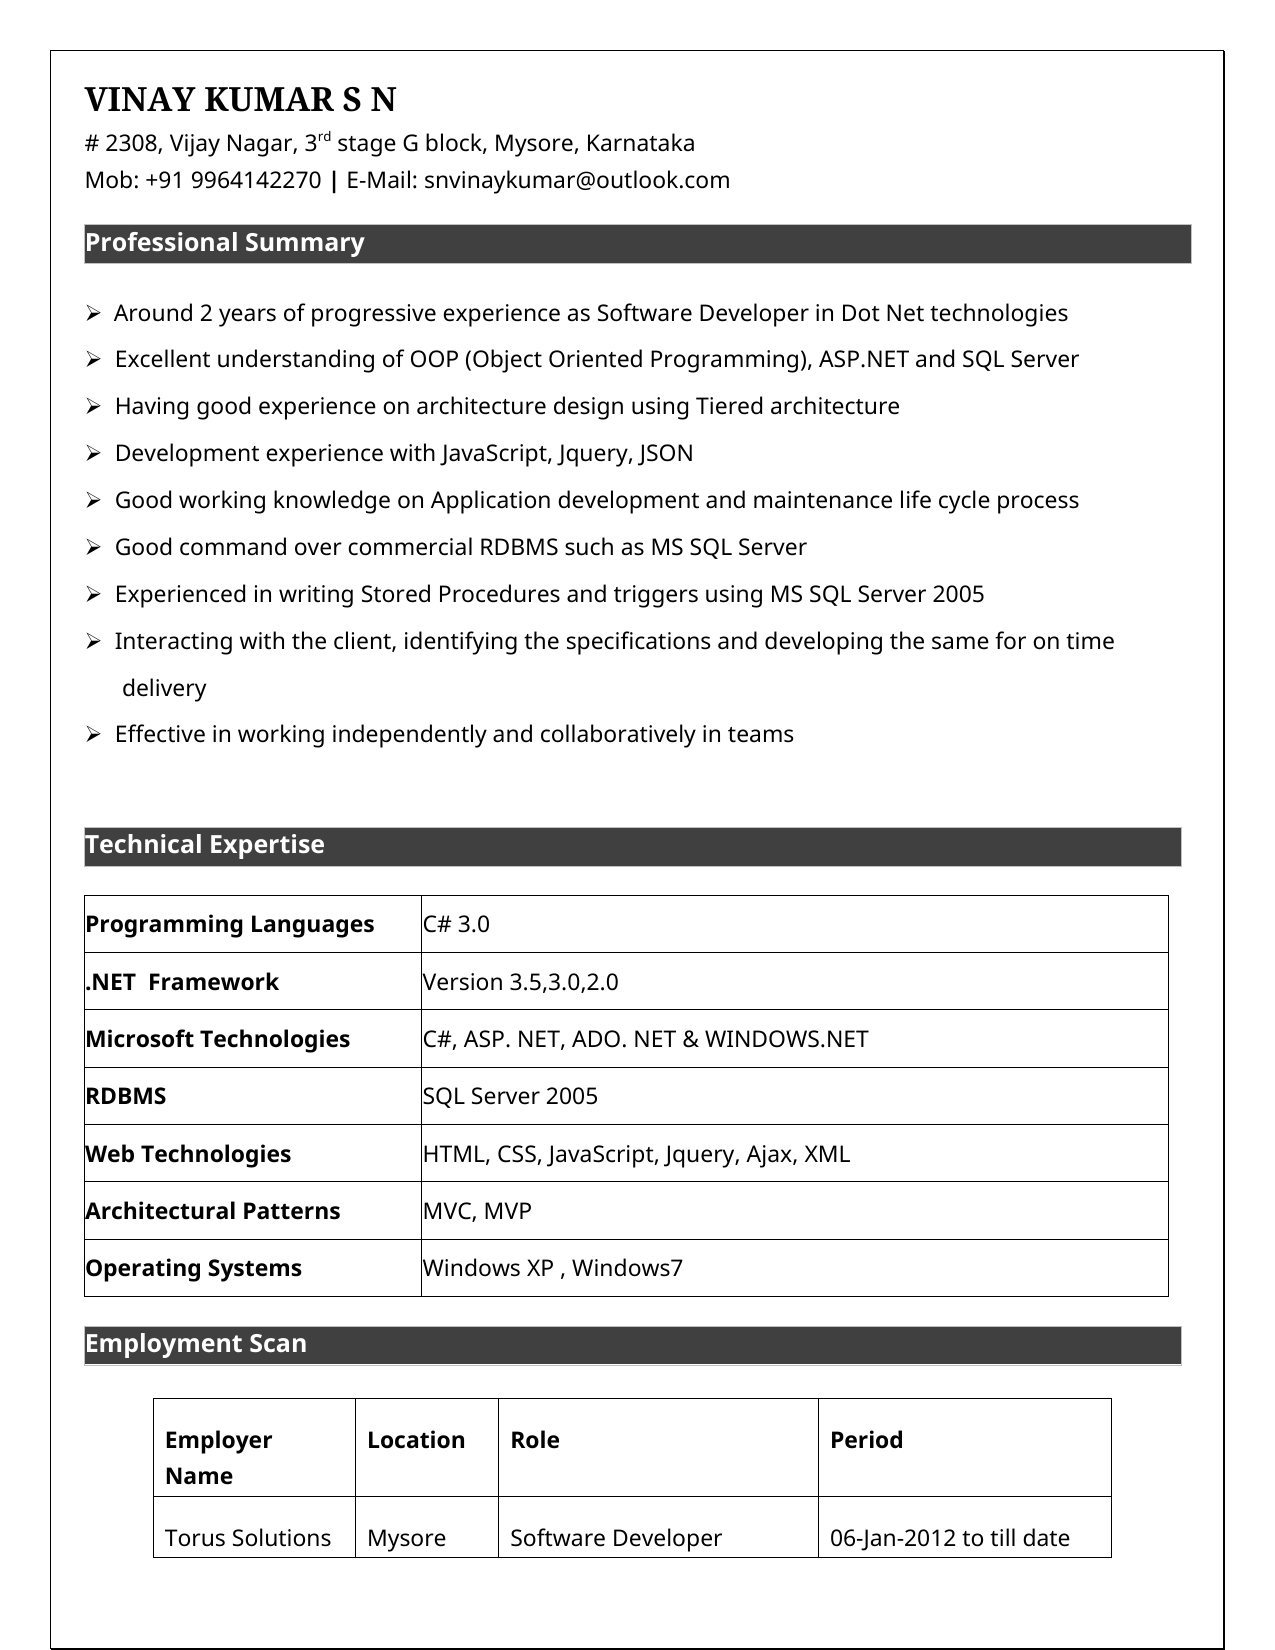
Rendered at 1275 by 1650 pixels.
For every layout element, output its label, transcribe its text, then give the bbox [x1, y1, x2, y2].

text Mob: +91 9964142270 | E-Mail: snvinaykumar@outlook.com [84, 164, 1180, 196]
list Effective in working independently and collaboratively in teams [84, 718, 1180, 750]
table_cell .NET Framework [85, 953, 421, 1009]
list Interacting with the client, identifying the specifications and developing the same for on time delivery [84, 625, 1180, 703]
list Excellent understanding of OOP (Object Oriented Programming), ASP.NET and SQL Server [84, 343, 1180, 375]
table_cell MVC, MVP [422, 1182, 1168, 1238]
table_header C# 3.0 [422, 896, 1168, 952]
table_cell Torus Solutions [154, 1497, 355, 1557]
text # 2308, Vijay Nagar, 3rd stage G block, Mysore, Karnataka [84, 127, 1180, 158]
table_cell Software Developer [499, 1497, 818, 1557]
table_cell Mysore [356, 1497, 498, 1557]
table_cell RDBMS [85, 1068, 421, 1124]
list Good command over commercial RDBMS such as MS SQL Server [84, 531, 1180, 562]
table_cell Web Technologies [85, 1125, 421, 1181]
table_header Role [499, 1399, 818, 1496]
table_header Period [819, 1399, 1111, 1496]
list Good working knowledge on Application development and maintenance life cycle process [84, 484, 1180, 515]
table_header Location [356, 1399, 498, 1496]
table_cell 06-Jan-2012 to till date [819, 1497, 1111, 1557]
table_cell Operating Systems [85, 1240, 421, 1296]
table_header Professional Summary [85, 225, 1191, 263]
table_header Programming Languages [85, 896, 421, 952]
table_cell Architectural Patterns [85, 1182, 421, 1238]
text Vinay Kumar S N [84, 75, 1180, 121]
table_cell Version 3.5,3.0,2.0 [422, 953, 1168, 1009]
list Having good experience on architecture design using Tiered architecture [84, 390, 1180, 422]
table_cell HTML, CSS, JavaScript, Jquery, Ajax, XML [422, 1125, 1168, 1181]
list Around 2 years of progressive experience as Software Developer in Dot Net technologies [84, 297, 1180, 328]
table_cell Windows XP , Windows7 [422, 1240, 1168, 1296]
table_cell C#, ASP. NET, ADO. NET & WINDOWS.NET [422, 1010, 1168, 1067]
table_header Employment Scan [85, 1327, 1181, 1364]
table_header Employer Name [154, 1399, 355, 1496]
list Development experience with JavaScript, Jquery, JSON [84, 437, 1180, 468]
list Experienced in writing Stored Procedures and triggers using MS SQL Server 2005 [84, 578, 1180, 609]
table_header Technical Expertise [85, 828, 1181, 866]
table_cell SQL Server 2005 [422, 1068, 1168, 1124]
table_cell Microsoft Technologies [85, 1010, 421, 1067]
